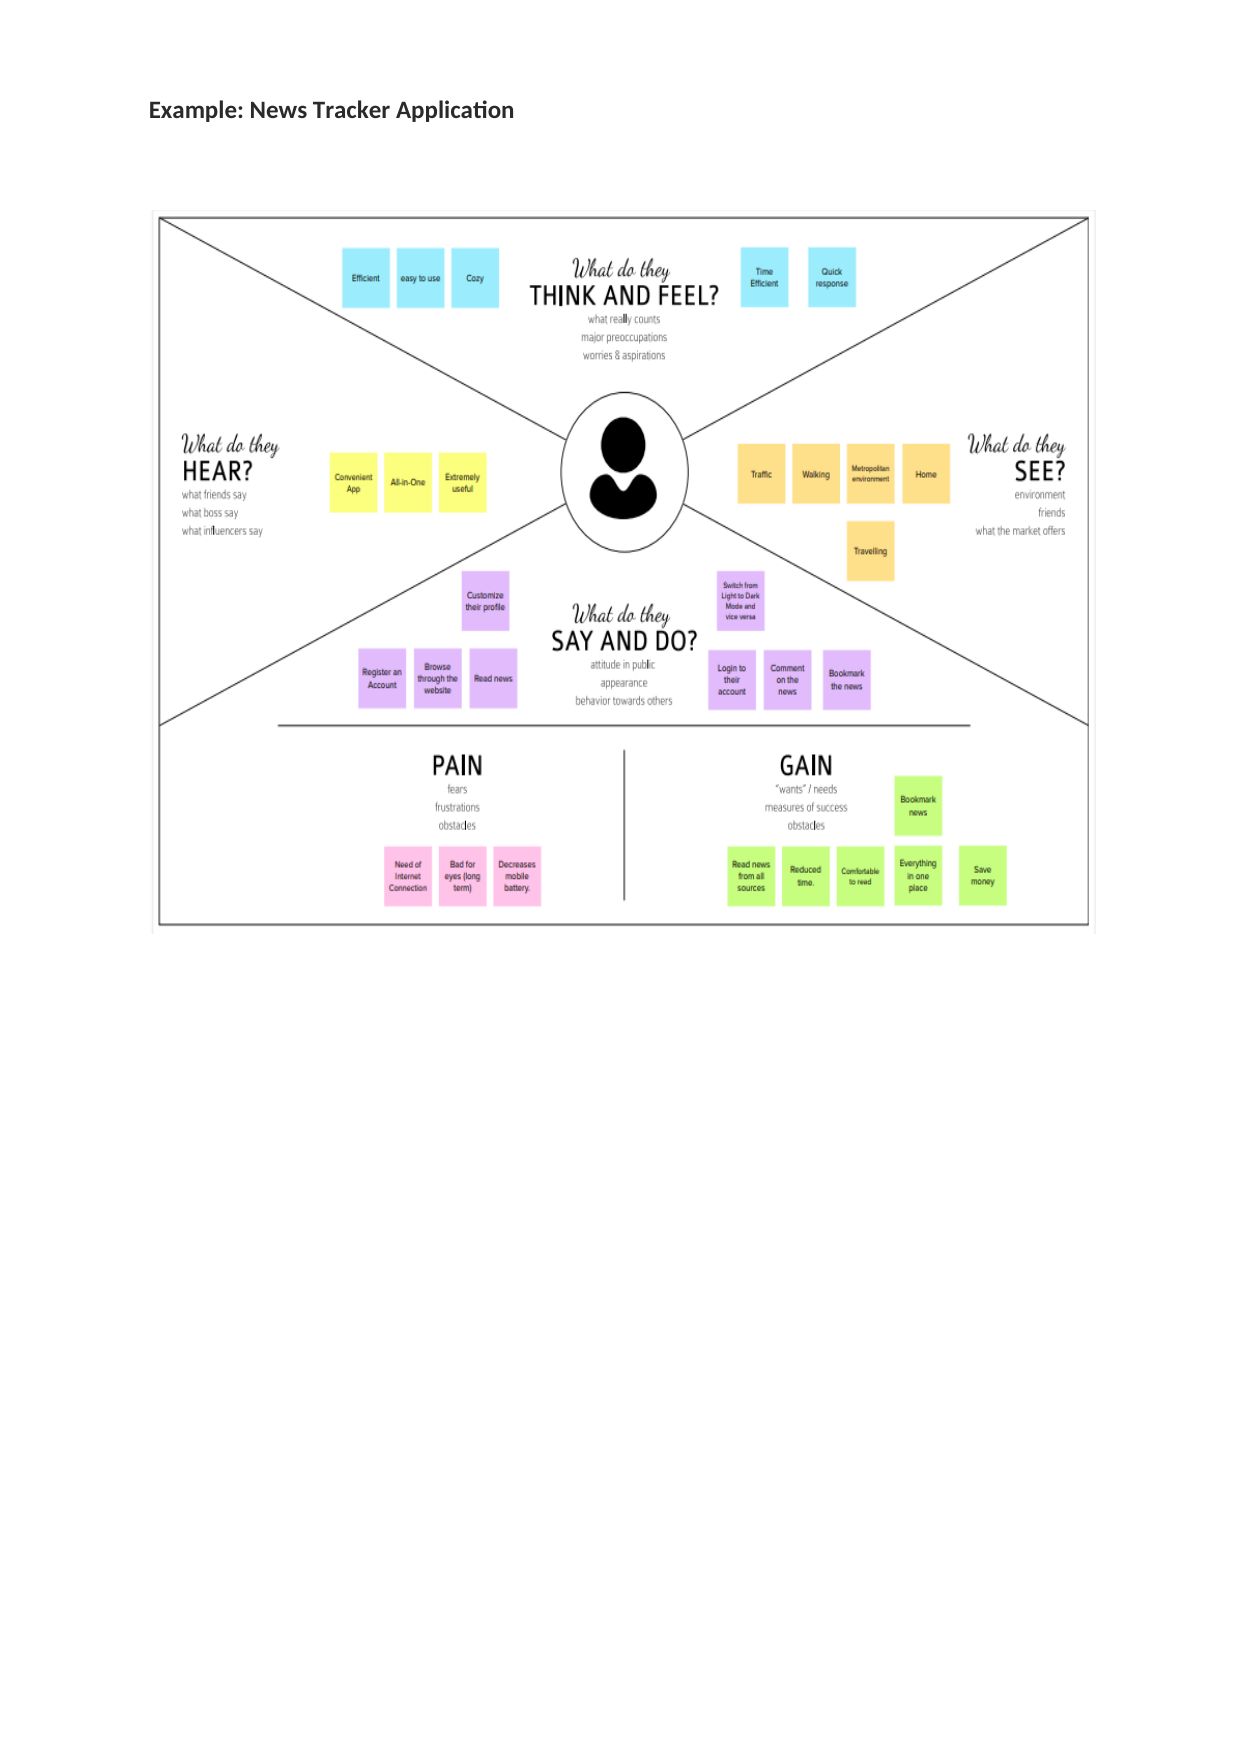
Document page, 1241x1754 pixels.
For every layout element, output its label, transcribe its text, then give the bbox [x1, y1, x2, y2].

picture [150, 210, 1097, 934]
text Example: News Tracker Application [148, 94, 1096, 124]
